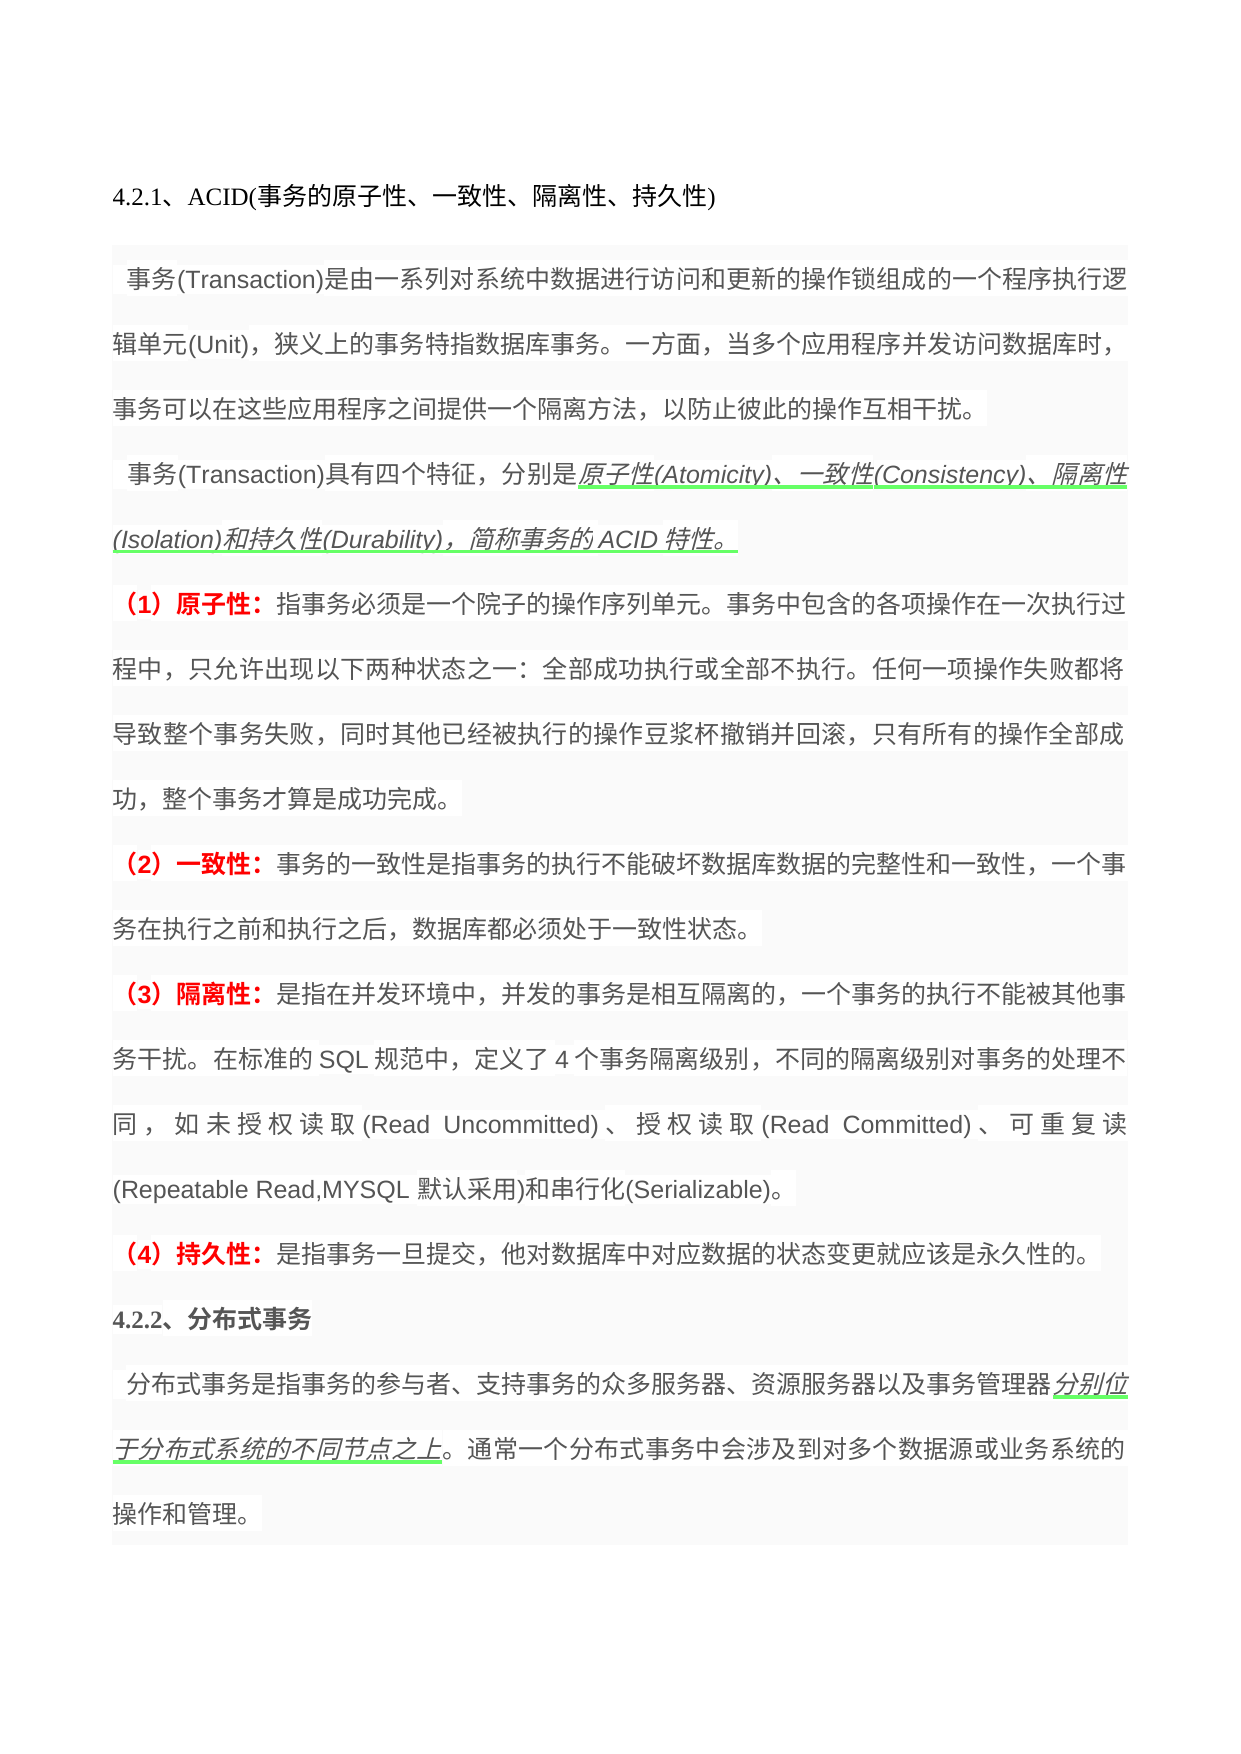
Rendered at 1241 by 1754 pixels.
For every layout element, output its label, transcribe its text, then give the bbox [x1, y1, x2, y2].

text 事务(Transaction)是由一系列对系统中数据进行访问和更新的操作锁组成的一个程序执行逻辑单元(Unit)，狭义上的事务特指数据库事务。一方面，当多个应用程序并发访问数据库时，事务可以在这些应用程序之间提供一个隔离方法，以防止彼此的操作互相干扰。 [112, 245, 1128, 440]
text 分布式事务是指事务的参与者、支持事务的众多服务器、资源服务器以及事务管理器分别位于分布式系统的不同节点之上。通常一个分布式事务中会涉及到对多个数据源或业务系统的操作和管理。 [112, 1350, 1128, 1545]
text 事务(Transaction)具有四个特征，分别是原子性(Atomicity)、一致性(Consistency)、隔离性(Isolation)和持久性(Durability)，简称事务的ACID特性。 [112, 440, 1128, 570]
text （1）原子性：指事务必须是一个院子的操作序列单元。事务中包含的各项操作在一次执行过程中，只允许出现以下两种状态之一：全部成功执行或全部不执行。任何一项操作失败都将导致整个事务失败，同时其他已经被执行的操作豆浆杯撤销并回滚，只有所有的操作全部成功，整个事务才算是成功完成。 [112, 570, 1128, 830]
text （4）持久性：是指事务一旦提交，他对数据库中对应数据的状态变更就应该是永久性的。 [112, 1220, 1128, 1285]
text （2）一致性：事务的一致性是指事务的执行不能破坏数据库数据的完整性和一致性，一个事务在执行之前和执行之后，数据库都必须处于一致性状态。 [112, 830, 1128, 960]
text 4.2.1、ACID(事务的原子性、一致性、隔离性、持久性) [112, 162, 1128, 227]
text 4.2.2、分布式事务 [112, 1285, 1128, 1350]
text （3）隔离性：是指在并发环境中，并发的事务是相互隔离的，一个事务的执行不能被其他事务干扰。在标准的SQL规范中，定义了4个事务隔离级别，不同的隔离级别对事务的处理不同，如未授权读取(Read Uncommitted)、授权读取(Read Committed)、可重复读(Repeatable Read,MYSQL 默认采用)和串行化(Serializable)。 [112, 960, 1128, 1220]
